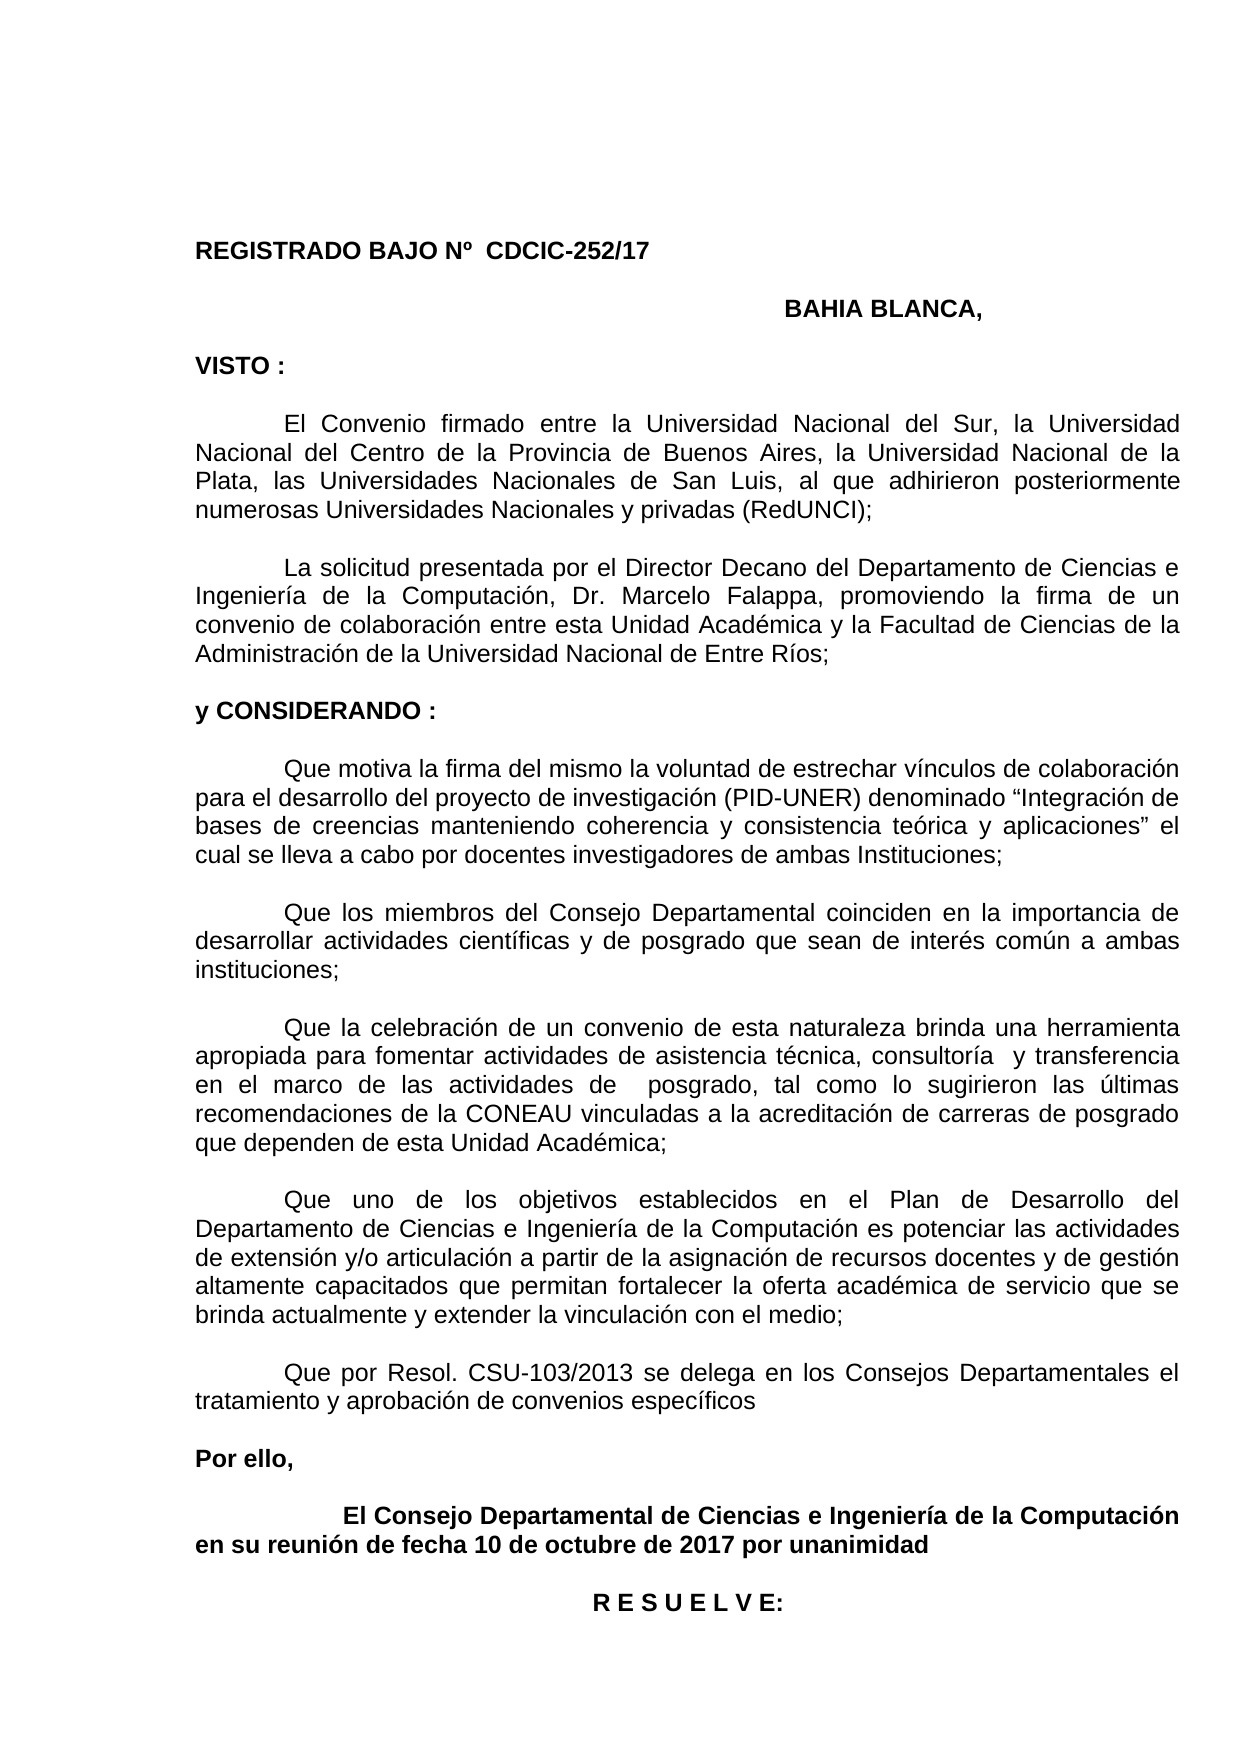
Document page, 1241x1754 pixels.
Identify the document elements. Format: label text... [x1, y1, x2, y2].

text R E S U E L V E: [195, 1587, 1181, 1616]
text El Convenio firmado entre la Universidad Nacional del Sur, la Universidad Nacional del Centro de la Provincia de Buenos Aires, la Universidad Nacional de la Plata, las Universidades Nacionales de San Luis, al que adhirieron posteriormente numerosas Universidades Nacionales y privadas (RedUNCI); [195, 409, 1181, 524]
text Que los miembros del Consejo Departamental coinciden en la importancia de desarrollar actividades científicas y de posgrado que sean de interés común a ambas instituciones; [195, 897, 1181, 984]
text Que por Resol. CSU-103/2013 se delega en los Consejos Departamentales el tratamiento y aprobación de convenios específicos [195, 1357, 1181, 1415]
text La solicitud presentada por el Director Decano del Departamento de Ciencias e Ingeniería de la Computación, Dr. Marcelo Falappa, promoviendo la firma de un convenio de colaboración entre esta Unidad Académica y la Facultad de Ciencias de la Administración de la Universidad Nacional de Entre Ríos; [195, 552, 1181, 667]
text Que la celebración de un convenio de esta naturaleza brinda una herramienta apropiada para fomentar actividades de asistencia técnica, consultoría y transferencia en el marco de las actividades de posgrado, tal como lo sugirieron las últimas recomendaciones de la CONEAU vinculadas a la acreditación de carreras de posgrado que dependen de esta Unidad Académica; [195, 1012, 1181, 1156]
text Que motiva la firma del mismo la voluntad de estrechar vínculos de colaboración para el desarrollo del proyecto de investigación (PID-UNER) denominado “Integración de bases de creencias manteniendo coherencia y consistencia teórica y aplicaciones” el cual se lleva a cabo por docentes investigadores de ambas Instituciones; [195, 754, 1181, 869]
text Que uno de los objetivos establecidos en el Plan de Desarrollo del Departamento de Ciencias e Ingeniería de la Computación es potenciar las actividades de extensión y/o articulación a partir de la asignación de recursos docentes y de gestión altamente capacitados que permitan fortalecer la oferta académica de servicio que se brinda actualmente y extender la vinculación con el medio; [195, 1185, 1181, 1329]
text BAHIA BLANCA, [195, 294, 1181, 322]
text Por ello, [195, 1444, 1181, 1472]
text REGISTRADO BAJO Nº CDCIC-252/17 [195, 236, 1181, 265]
text El Consejo Departamental de Ciencias e Ingeniería de la Computación en su reunión de fecha 10 de octubre de 2017 por unanimidad [195, 1501, 1181, 1559]
text y CONSIDERANDO : [195, 696, 1181, 725]
text VISTO : [195, 351, 1181, 380]
